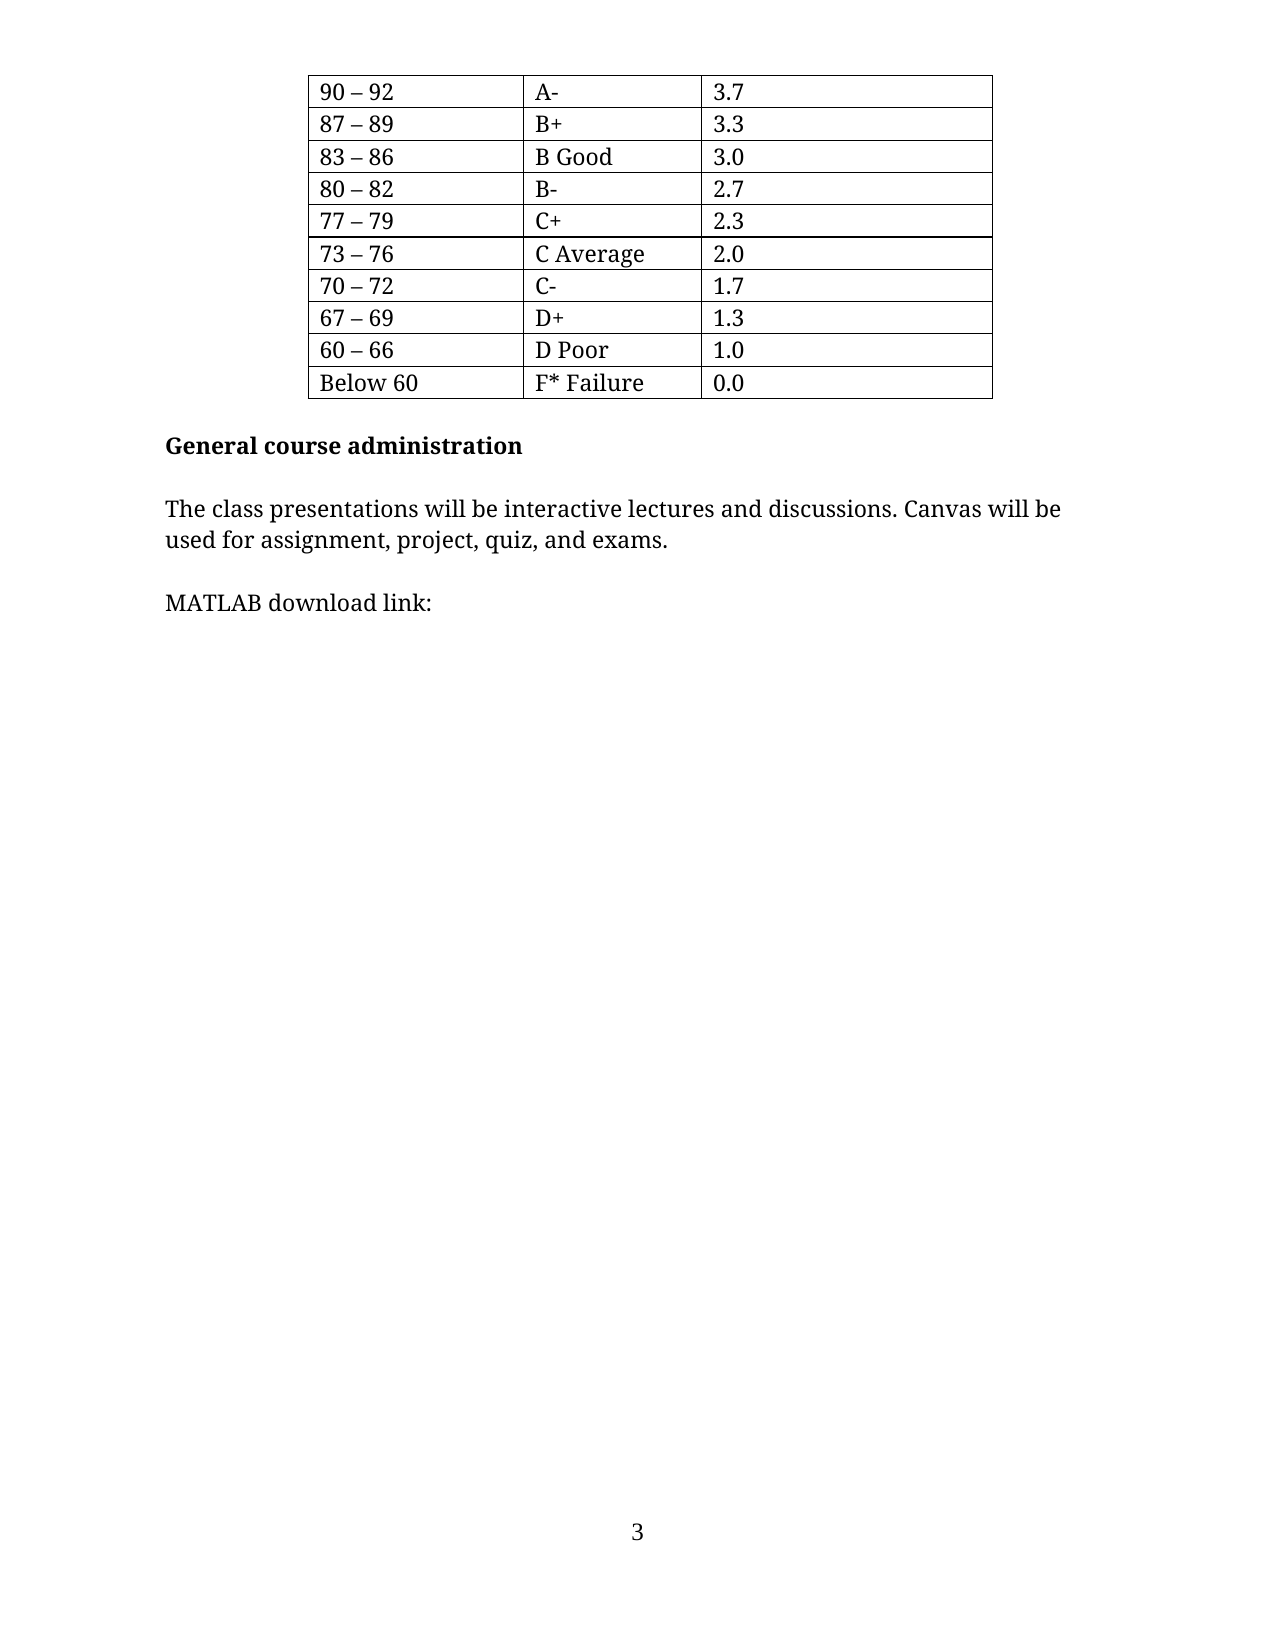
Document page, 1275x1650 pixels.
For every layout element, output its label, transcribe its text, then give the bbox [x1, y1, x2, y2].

table_cell C- [524, 270, 701, 301]
table_cell D+ [524, 302, 701, 333]
table_cell 1.3 [702, 302, 992, 333]
table_cell 3.0 [702, 141, 992, 172]
table_cell 80 – 82 [309, 173, 523, 204]
table_cell 1.7 [702, 270, 992, 301]
table_cell 2.7 [702, 173, 992, 204]
table_cell 0.0 [702, 367, 992, 398]
table_cell 60 – 66 [309, 334, 523, 366]
table_cell 73 – 76 [309, 238, 523, 269]
table_cell 83 – 86 [309, 141, 523, 172]
table_cell 87 – 89 [309, 108, 523, 139]
table_cell 2.0 [702, 238, 992, 269]
table_cell C Average [524, 238, 701, 269]
table_cell B+ [524, 108, 701, 139]
table_cell A- [524, 76, 701, 107]
table_cell B- [524, 173, 701, 204]
table_cell 77 – 79 [309, 205, 523, 236]
table_cell 67 – 69 [309, 302, 523, 333]
table_cell 3.7 [702, 76, 992, 107]
table_cell 90 – 92 [309, 76, 523, 107]
table_cell B Good [524, 141, 701, 172]
table_cell D Poor [524, 334, 701, 366]
table_cell 1.0 [702, 334, 992, 366]
table_cell F* Failure [524, 367, 701, 398]
text MATLAB download link: [165, 586, 1110, 618]
text The class presentations will be interactive lectures and discussions. Canvas will be used for assignment, project, quiz, and exams. [165, 493, 1110, 555]
table_cell 2.3 [702, 205, 992, 236]
table_cell 70 – 72 [309, 270, 523, 301]
table_cell C+ [524, 205, 701, 236]
table_cell Below 60 [309, 367, 523, 398]
table_cell 3.3 [702, 108, 992, 139]
text General course administration [165, 430, 1110, 461]
